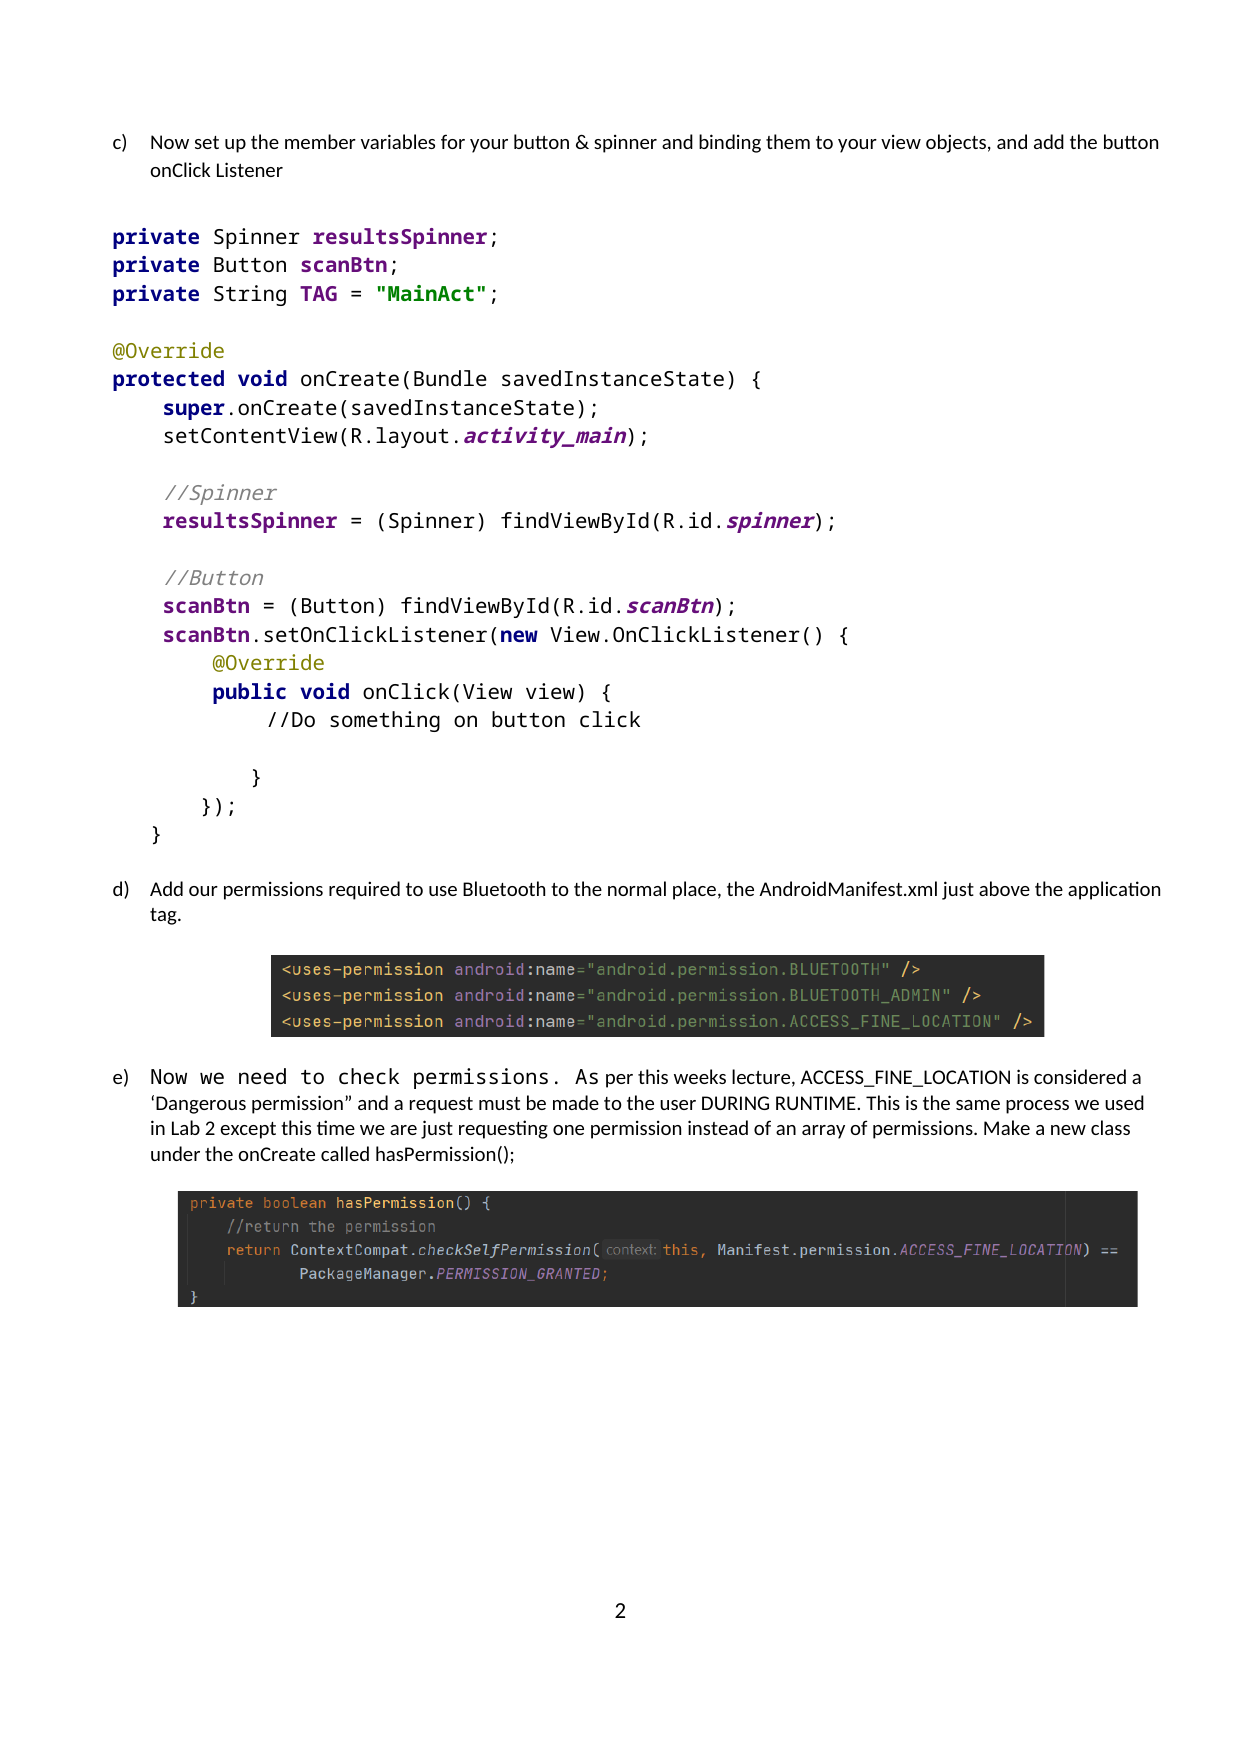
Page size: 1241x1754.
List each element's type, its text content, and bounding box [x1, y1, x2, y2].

text //Do something on button click [112, 705, 1165, 734]
picture [177, 1191, 1138, 1307]
text private String TAG = "MainAct"; @Override protected void onCreate(Bundle savedInstanceState) { super.onCreate(savedInstanceState); setContentView(R.layout.activity_main); //Spinner resultsSpinner = (Spinner) findViewById(R.id.spinner); //Button scanBtn = (Button) findViewById(R.id.scanBtn); scanBtn.setOnClickListener(new View.OnClickListener() { @Override public void onClick(View view) { [112, 279, 1165, 705]
list Now set up the member variables for your button & spinner and binding them to your view objects, and add the button onClick Listener [112, 129, 1165, 182]
text } }); } [150, 734, 1165, 848]
list Now we need to check permissions. As per this weeks lecture, ACCESS_FINE_LOCATION is considered a ‘Dangerous permission” and a request must be made to the user DURING RUNTIME. This is the same process we used in Lab 2 except this time we are just requesting one permission instead of an array of permissions. Make a new class under the onCreate called hasPermission(); [112, 1062, 1165, 1166]
picture [271, 955, 1045, 1037]
text private Spinner resultsSpinner; private Button scanBtn; [112, 222, 1165, 279]
list Add our permissions required to use Bluetooth to the normal place, the AndroidManifest.xml just above the application tag. [112, 876, 1165, 927]
